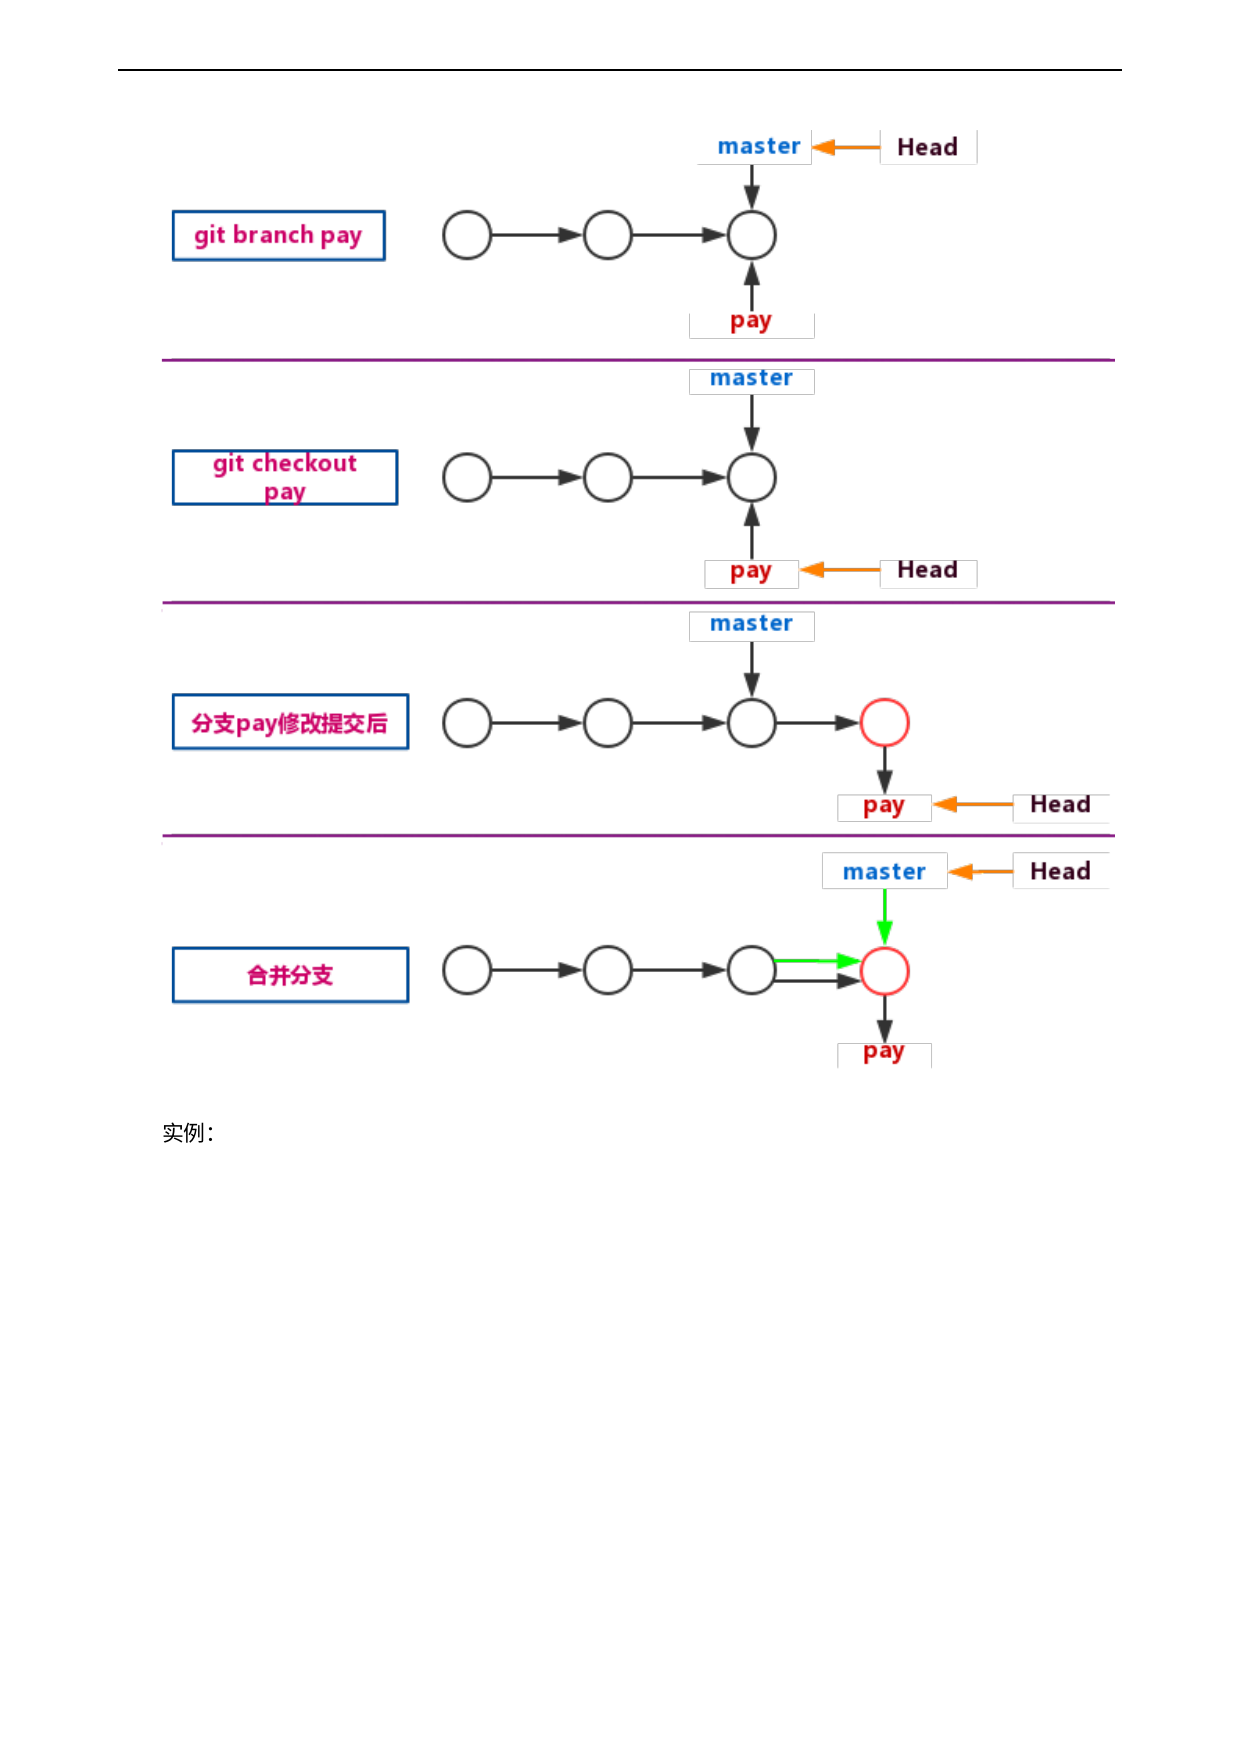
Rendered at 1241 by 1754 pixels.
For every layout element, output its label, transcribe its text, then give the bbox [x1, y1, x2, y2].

picture [161, 130, 1115, 1083]
text 实例： [118, 1115, 1122, 1149]
